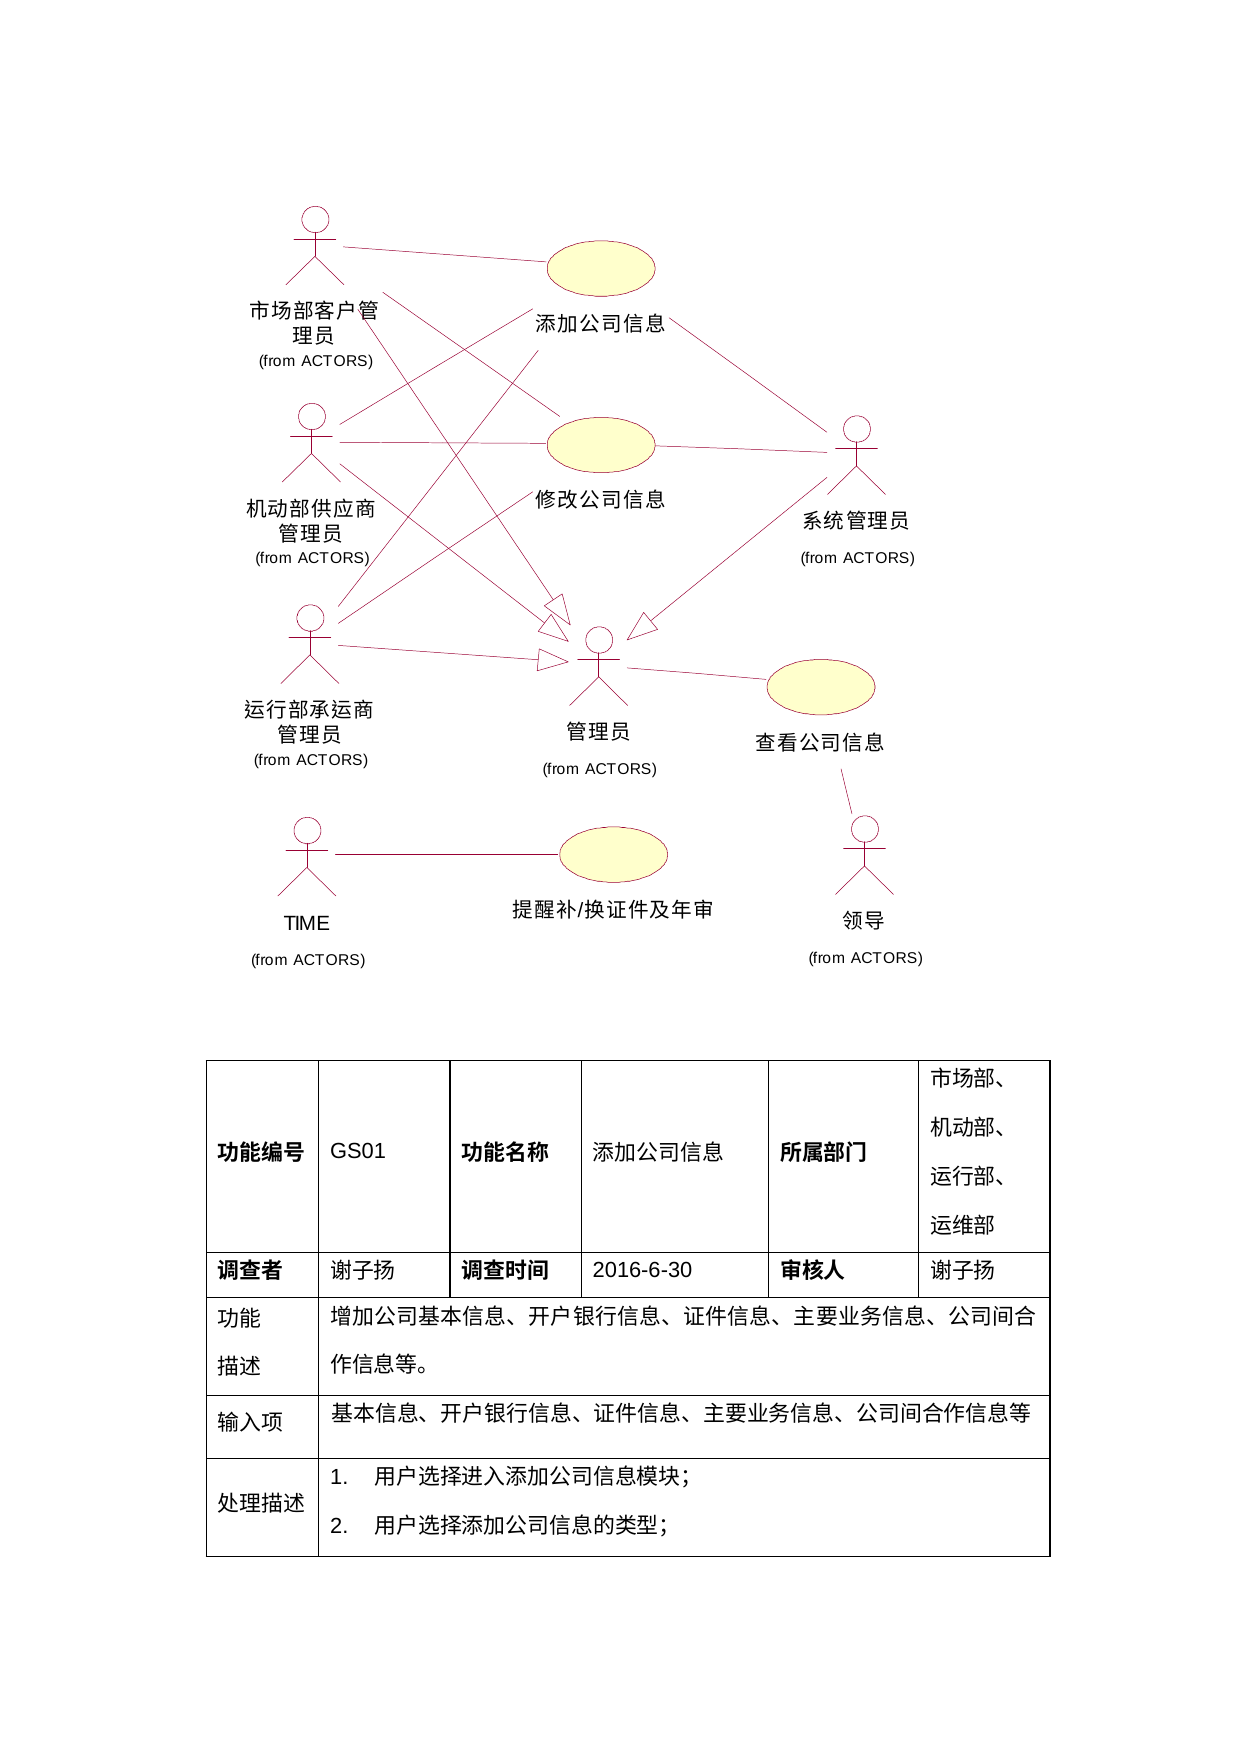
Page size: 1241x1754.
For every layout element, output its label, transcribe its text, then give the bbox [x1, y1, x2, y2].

table_cell 输入项 [207, 1396, 318, 1458]
table_cell 谢子扬 [319, 1253, 449, 1297]
table_cell 处理描述 [207, 1459, 318, 1556]
table_cell 调查者 [207, 1253, 318, 1297]
table_cell 调查时间 [451, 1253, 581, 1297]
table_header 市场部、机动部、运行部、运维部 [919, 1061, 1049, 1252]
table_cell 基本信息、开户银行信息、证件信息、主要业务信息、公司间合作信息等 [319, 1396, 1049, 1458]
table_cell 增加公司基本信息、开户银行信息、证件信息、主要业务信息、公司间合作信息等。 [319, 1298, 1049, 1395]
table_cell 功能 描述 [207, 1298, 318, 1395]
table_header 功能编号 [207, 1061, 318, 1252]
table_header GS01 [319, 1061, 449, 1252]
table_cell 谢子扬 [919, 1253, 1049, 1297]
table_cell 审核人 [769, 1253, 918, 1297]
table_header 所属部门 [769, 1061, 918, 1252]
table_cell 2016-6-30 [582, 1253, 768, 1297]
table_header 功能名称 [451, 1061, 581, 1252]
table_header 添加公司信息 [582, 1061, 768, 1252]
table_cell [319, 1459, 1049, 1556]
